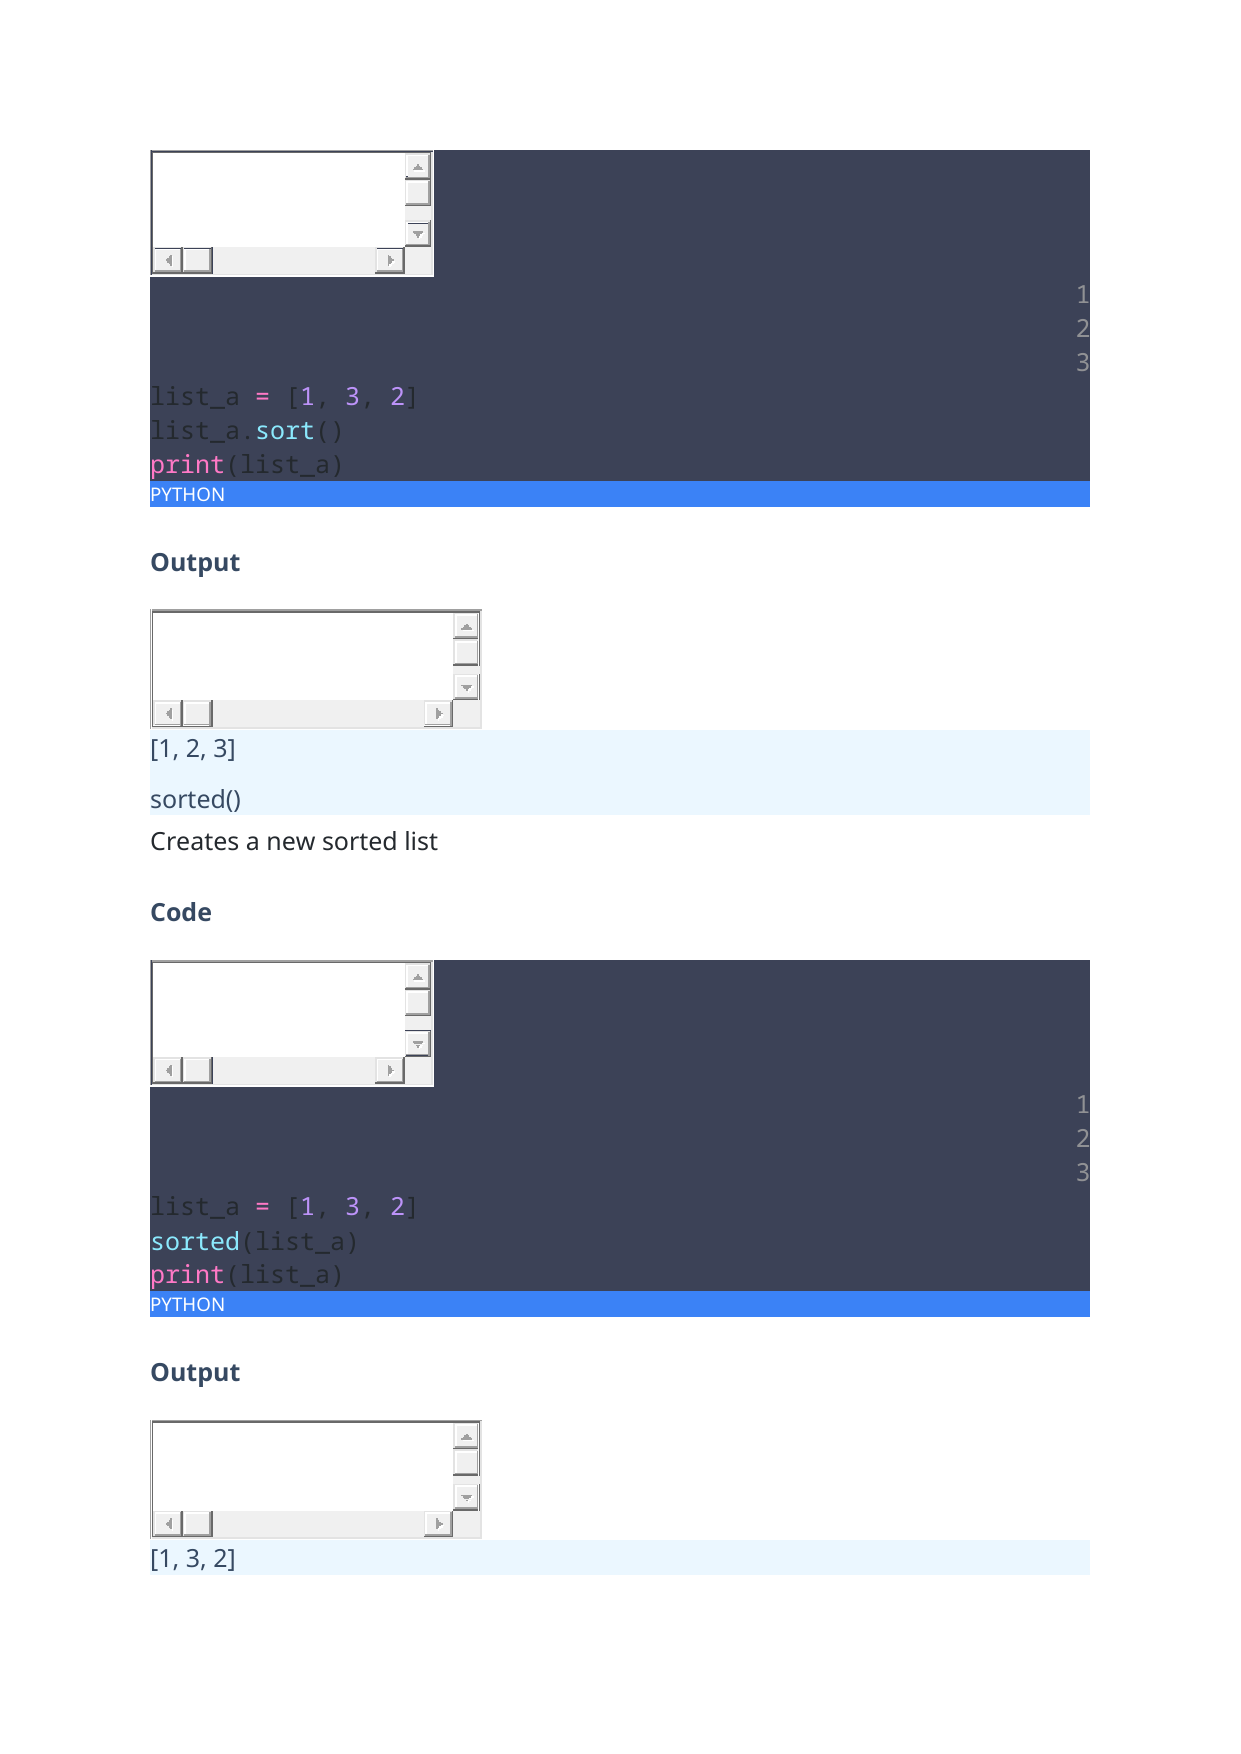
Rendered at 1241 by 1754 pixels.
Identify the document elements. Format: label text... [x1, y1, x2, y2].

text list_a = [1, 3, 2] [150, 1189, 1090, 1223]
text 3 [150, 1155, 1090, 1189]
text list_a = [1, 3, 2] [150, 379, 1090, 413]
text Code [150, 895, 1090, 929]
text 2 [150, 1121, 1090, 1155]
text 1 [150, 1087, 1090, 1121]
text print(list_a) [150, 1257, 1090, 1291]
text 1 [150, 277, 1090, 311]
text PYTHON [150, 1291, 1090, 1317]
text sorted() [150, 781, 1090, 815]
text PYTHON [150, 481, 1090, 507]
text Output [150, 1354, 1090, 1388]
text [1, 3, 2] [150, 1540, 1090, 1575]
text [1, 2, 3] [150, 730, 1090, 765]
text Creates a new sorted list [150, 823, 1090, 857]
text sorted(list_a) [150, 1223, 1090, 1257]
text print(list_a) [150, 447, 1090, 481]
text Output [150, 544, 1090, 578]
text 2 [150, 311, 1090, 345]
text list_a.sort() [150, 413, 1090, 447]
text 3 [150, 345, 1090, 379]
